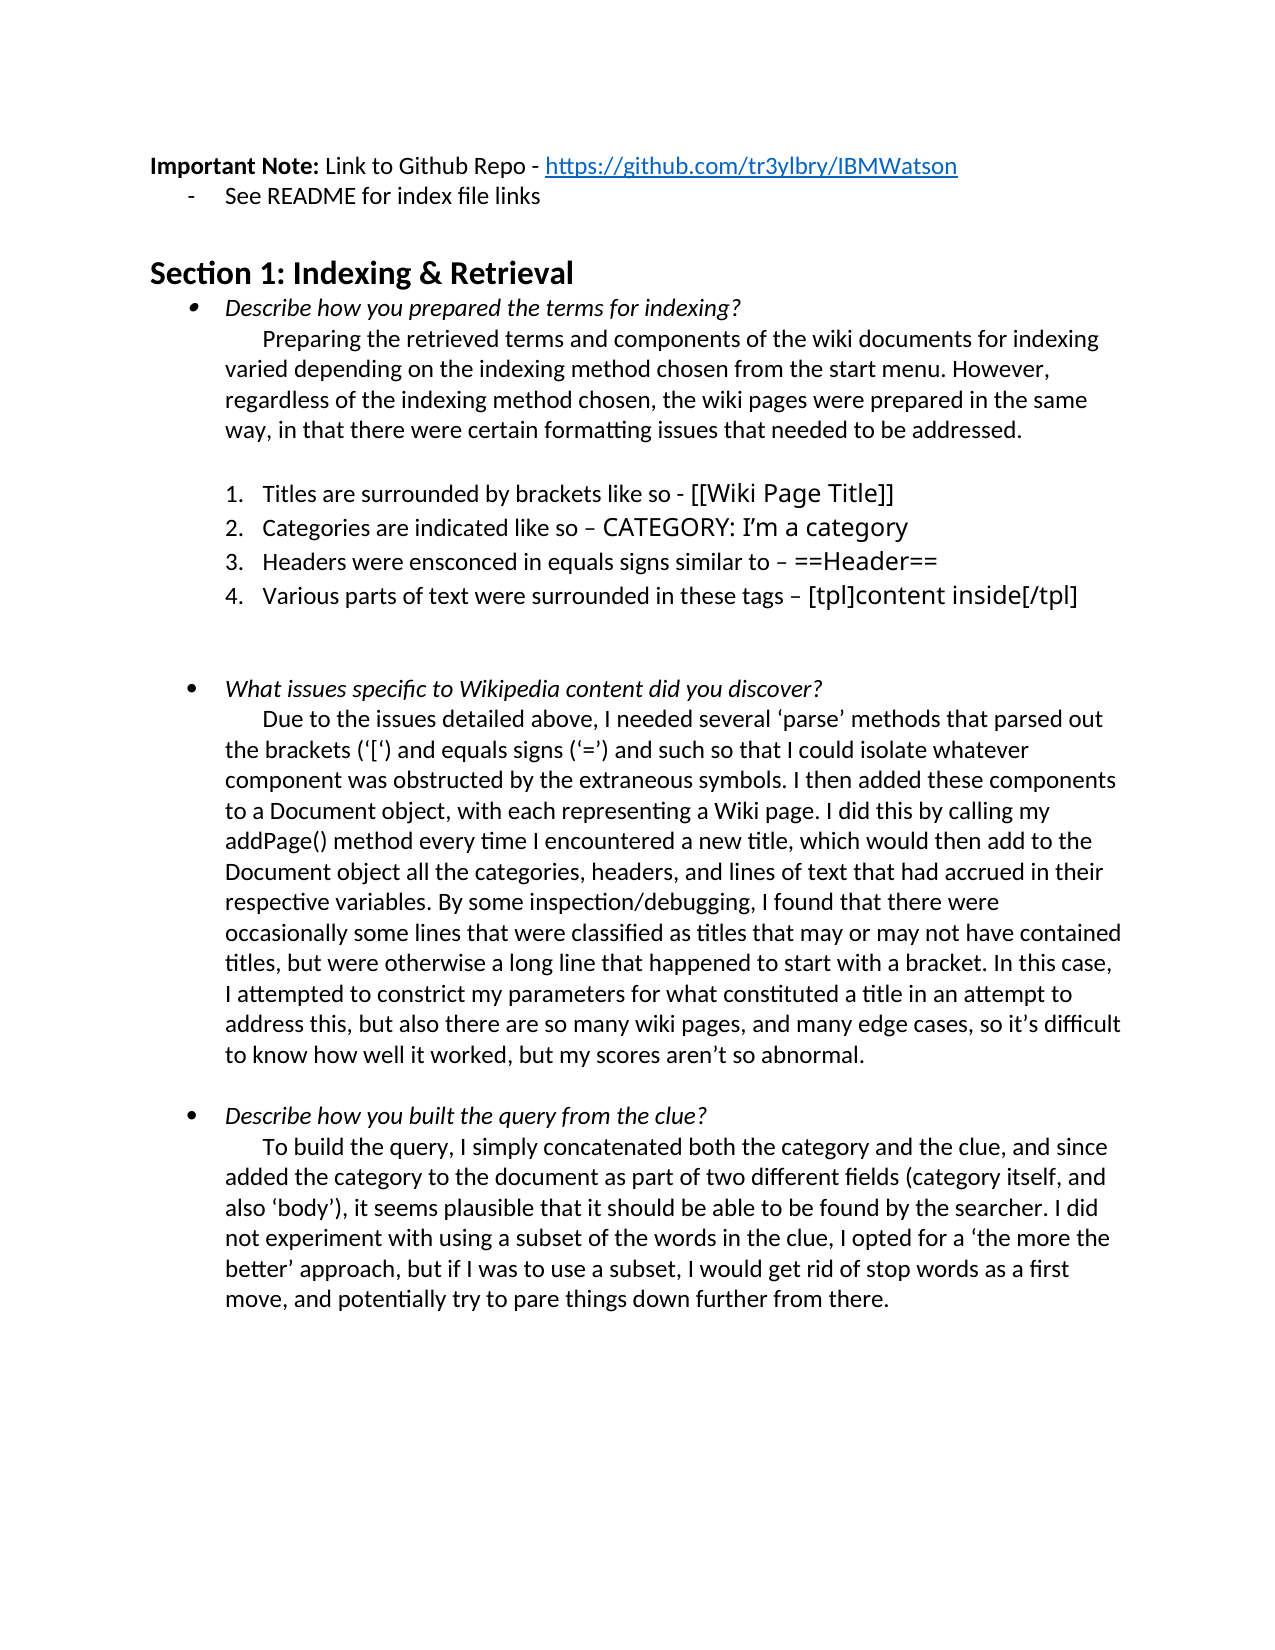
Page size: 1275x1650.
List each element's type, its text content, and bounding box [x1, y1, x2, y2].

list Titles are surrounded by brackets like so - [[Wiki Page Title]] [225, 476, 1125, 510]
list Categories are indicated like so – CATEGORY: I’m a category [225, 510, 1125, 544]
list Headers were ensconced in equals signs similar to – ==Header== [225, 544, 1125, 578]
text To build the query, I simply concatenated both the category and the clue, and since added the category to the document as part of two different fields (category itself, and also ‘body’), it seems plausible that it should be able to be found by the searcher. I did not experiment with using a subset of the words in the clue, I opted for a ‘the more the better’ approach, but if I was to use a subset, I would get rid of stop words as a first move, and potentially try to pare things down further from there. [225, 1131, 1125, 1314]
list Describe how you built the query from the clue? [187, 1100, 1125, 1131]
text Section 1: Indexing & Retrieval [150, 252, 1125, 292]
text Important Note: Link to Github Repo - https://github.com/tr3ylbry/IBMWatson [150, 150, 1125, 181]
list Due to the issues detailed above, I needed several ‘parse’ methods that parsed out the brackets (‘[‘) and equals signs (‘=’) and such so that I could isolate whatever component was obstructed by the extraneous symbols. I then added these components to a Document object, with each representing a Wiki page. I did this by calling my addPage() method every time I encountered a new title, which would then add to the Document object all the categories, headers, and lines of text that had accrued in their respective variables. By some inspection/debugging, I found that there were occasionally some lines that were classified as titles that may or may not have contained titles, but were otherwise a long line that happened to start with a bracket. In this case, I attempted to constrict my parameters for what constituted a title in an attempt to address this, but also there are so many wiki pages, and many edge cases, so it’s difficult to know how well it worked, but my scores aren’t so abnormal. [225, 703, 1125, 1070]
list What issues specific to Wikipedia content did you discover? [187, 673, 1125, 703]
list See README for index file links [187, 181, 1125, 211]
list Various parts of text were surrounded in these tags – [tpl]content inside[/tpl] [225, 578, 1125, 612]
text Preparing the retrieved terms and components of the wiki documents for indexing varied depending on the indexing method chosen from the start menu. However, regardless of the indexing method chosen, the wiki pages were prepared in the same way, in that there were certain formatting issues that needed to be addressed. [225, 323, 1125, 445]
list Describe how you prepared the terms for indexing? [187, 292, 1125, 323]
